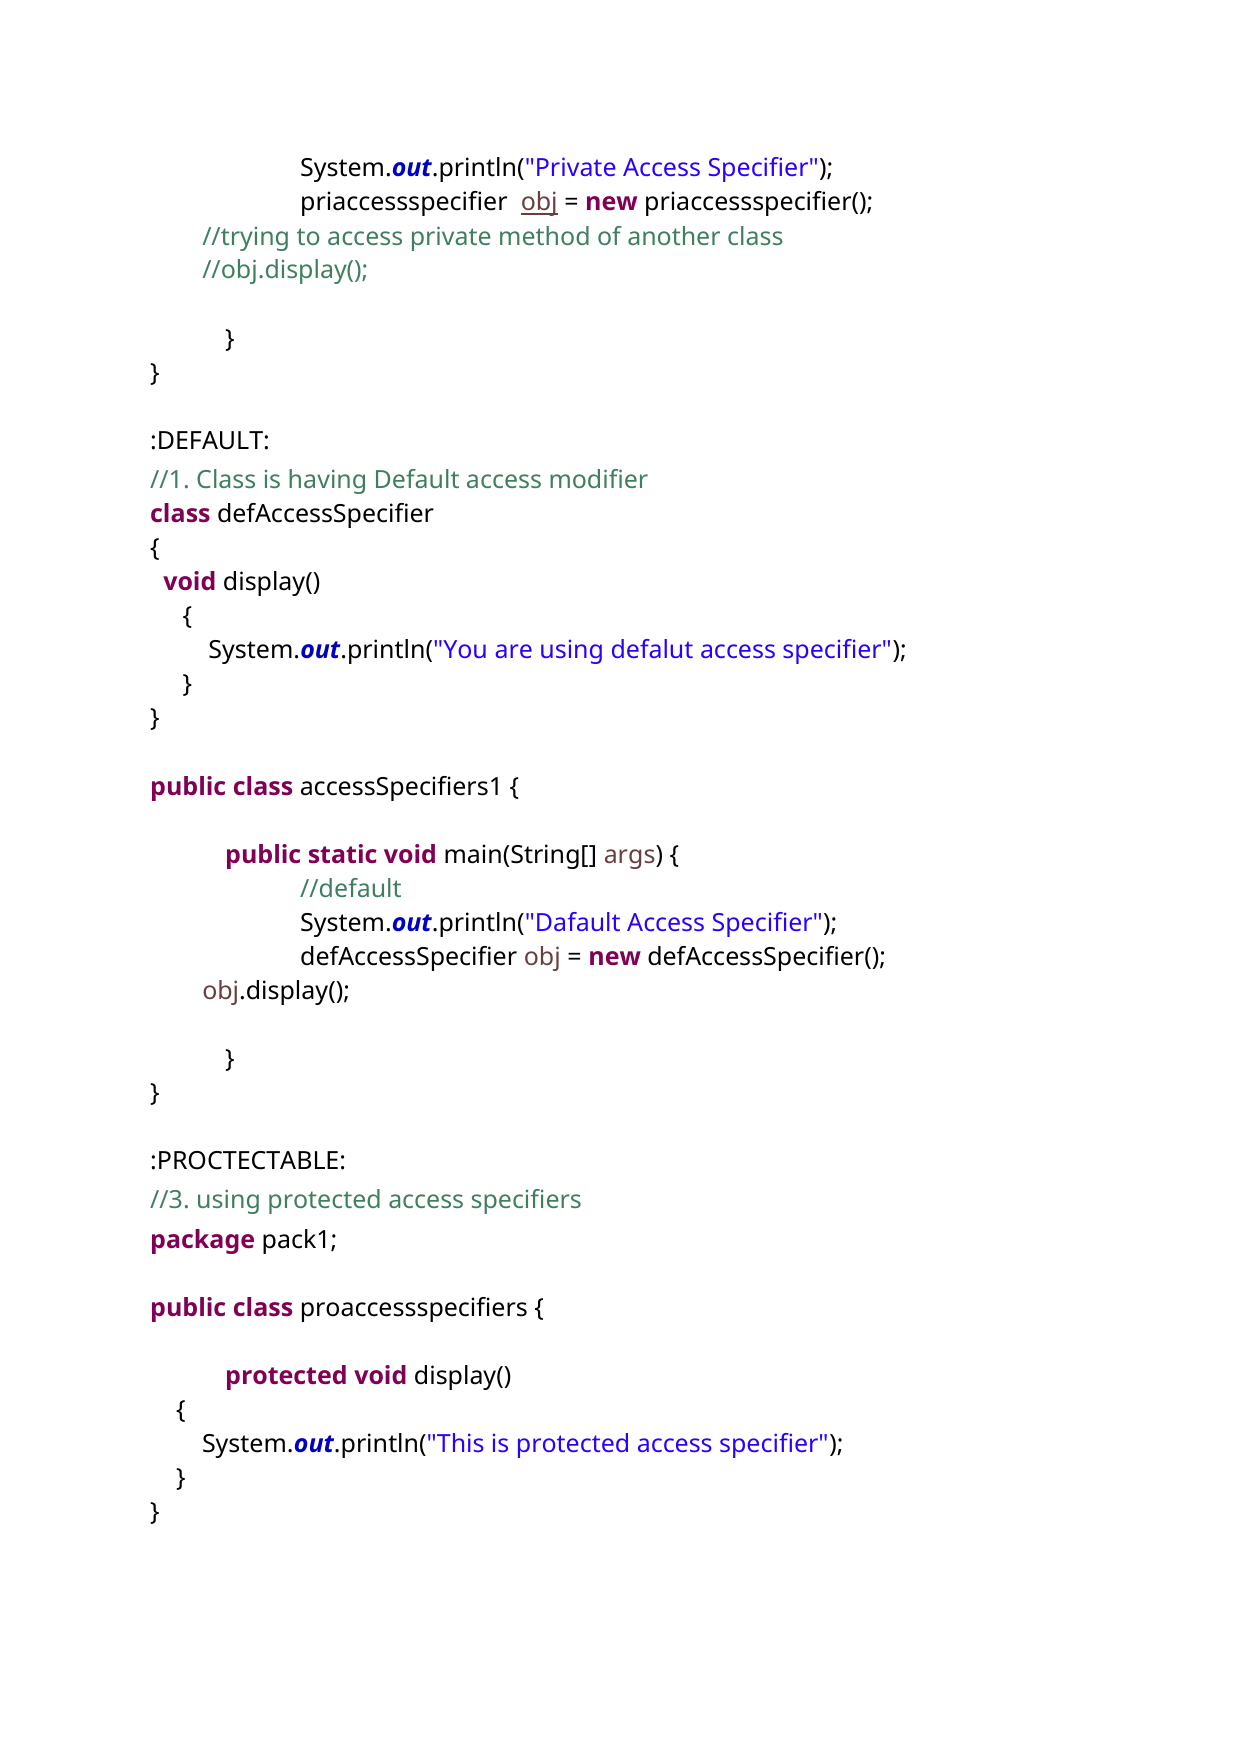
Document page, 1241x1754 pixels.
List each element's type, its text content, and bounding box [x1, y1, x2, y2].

text { [150, 1392, 1090, 1426]
text } [150, 320, 1090, 354]
text :DEFAULT: [150, 422, 1090, 457]
text defAccessSpecifier obj = new defAccessSpecifier(); [150, 938, 1090, 973]
text System.out.println("This is protected access specifier"); [150, 1426, 1090, 1460]
text System.out.println("Private Access Specifier"); [150, 150, 1090, 184]
text //1. Class is having Default access modifier [150, 462, 1090, 496]
text protected void display() [150, 1357, 1090, 1392]
text } [150, 354, 1090, 388]
text obj.display(); [150, 973, 1090, 1007]
text //default [150, 870, 1090, 904]
text System.out.println("You are using defalut access specifier"); [150, 632, 1090, 666]
text public class accessSpecifiers1 { [150, 768, 1090, 802]
text package pack1; [150, 1221, 1090, 1255]
text class defAccessSpecifier [150, 496, 1090, 530]
text } [150, 1041, 1090, 1075]
text } [150, 1460, 1090, 1494]
text } [150, 666, 1090, 700]
text :PROCTECTABLE: [150, 1143, 1090, 1177]
text //3. using protected access specifiers [150, 1182, 1090, 1216]
text void display() [150, 564, 1090, 598]
text { [150, 598, 1090, 632]
text System.out.println("Dafault Access Specifier"); [150, 904, 1090, 938]
text } [150, 1075, 1090, 1109]
text } [150, 1494, 1090, 1528]
text } [150, 700, 1090, 734]
text { [150, 530, 1090, 564]
text //obj.display(); [150, 252, 1090, 286]
text priaccessspecifier obj = new priaccessspecifier(); [150, 184, 1090, 218]
text public static void main(String[] args) { [150, 836, 1090, 870]
text public class proaccessspecifiers { [150, 1289, 1090, 1323]
text //trying to access private method of another class [150, 218, 1090, 252]
